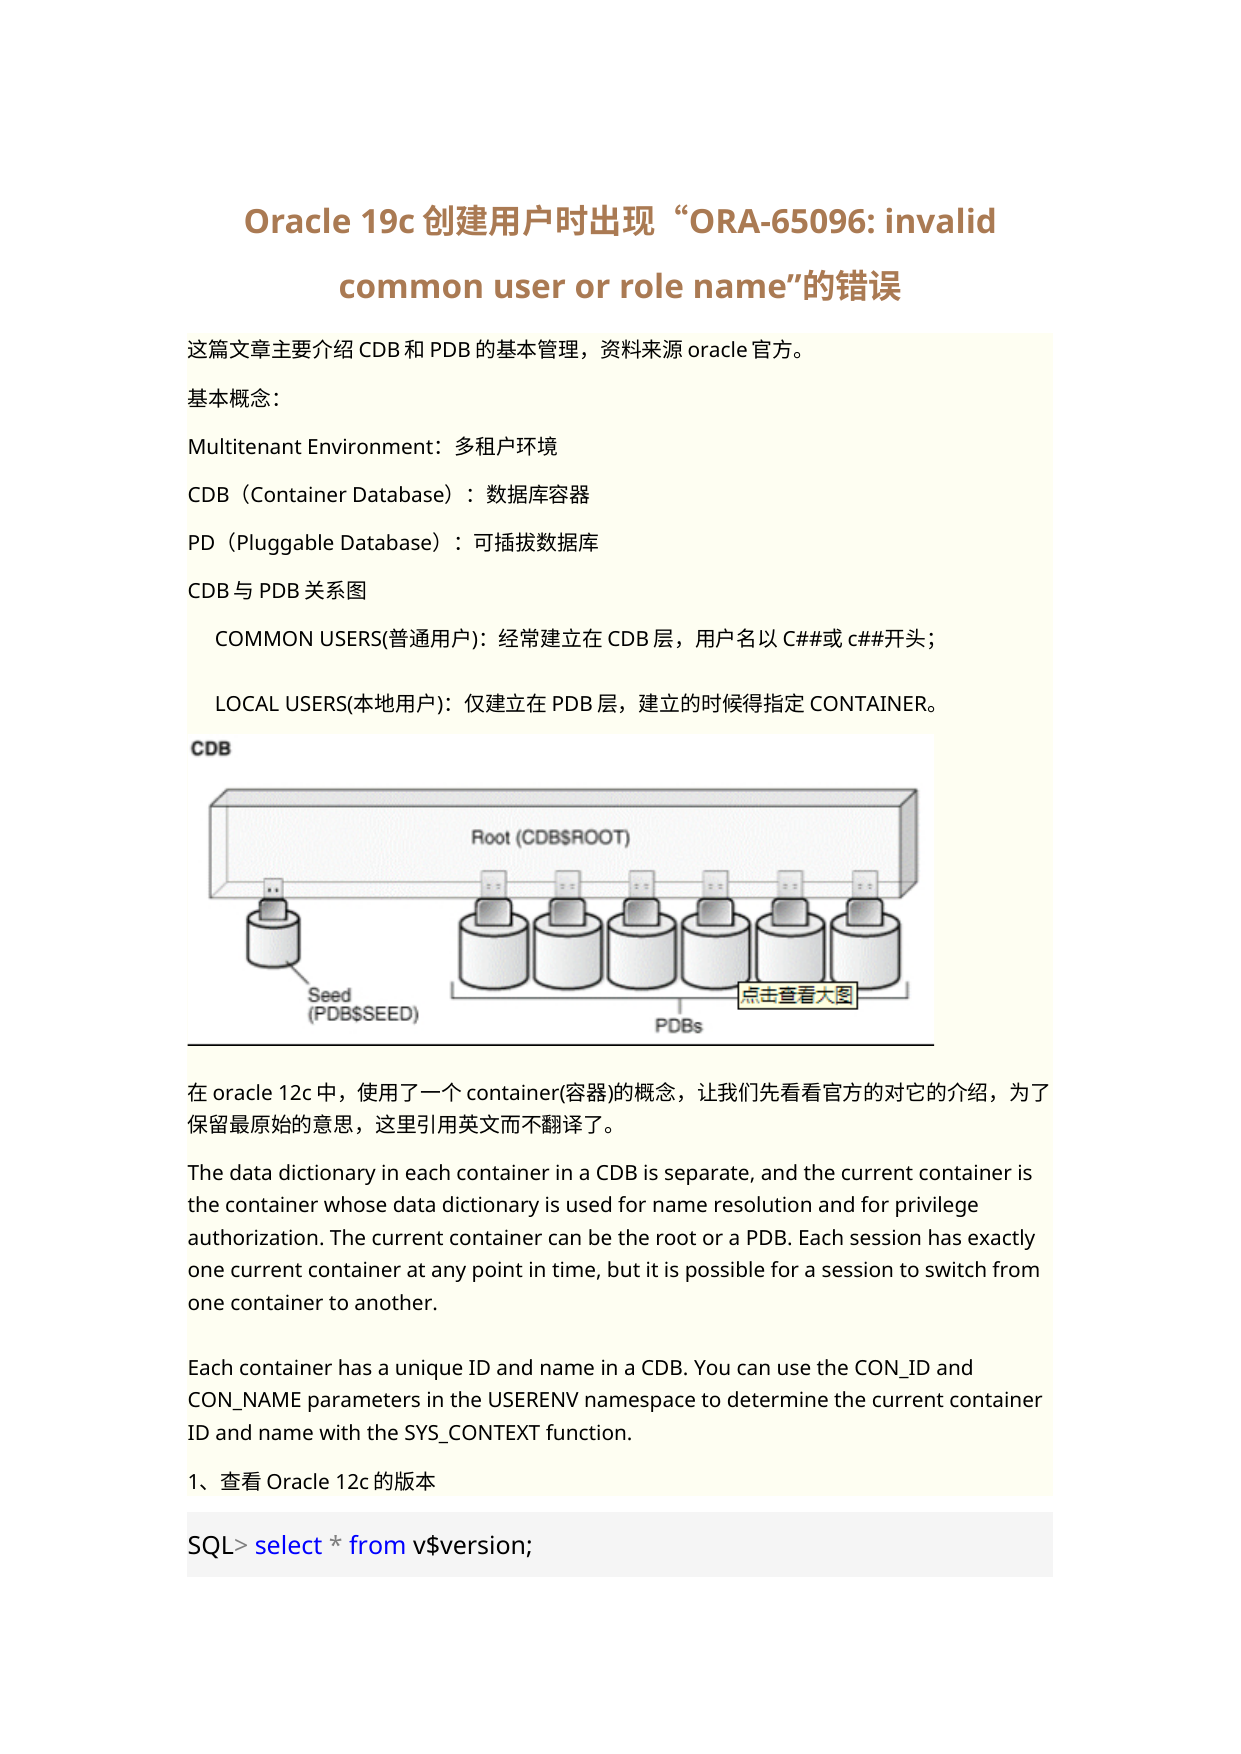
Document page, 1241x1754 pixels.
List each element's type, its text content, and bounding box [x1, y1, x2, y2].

text CDB与PDB关系图 [187, 573, 1053, 606]
text 这篇文章主要介绍CDB和PDB的基本管理，资料来源oracle官方。 [187, 333, 1053, 365]
text COMMON USERS(普通用户)：经常建立在CDB层，用户名以C##或c##开头； LOCAL USERS(本地用户)：仅建立在PDB层，建立的时候得指定CONTAINER。 [187, 621, 1053, 719]
picture [187, 734, 935, 1046]
text 1、查看Oracle 12c的版本 [187, 1464, 1053, 1496]
text Multitenant Environment：多租户环境 [187, 429, 1053, 461]
text PD（Pluggable Database）：可插拔数据库 [187, 525, 1053, 558]
text The data dictionary in each container in a CDB is separate, and the current container is the container whose data dictionary is used for name resolution and for privilege authorization. The current container can be the root or a PDB. Each session has exactly one current container at any point in time, but it is possible for a session to switch from one container to another. Each container has a unique ID and name in a CDB. You can use the CON_ID and CON_NAME parameters in the USERENV namespace to determine the current container ID and name with the SYS_CONTEXT function. [187, 1156, 1053, 1448]
text 在oracle 12c中，使用了一个container(容器)的概念，让我们先看看官方的对它的介绍，为了保留最原始的意思，这里引用英文而不翻译了。 [187, 1075, 1053, 1140]
text SQL> select * from v$version; [187, 1512, 1053, 1577]
text CDB（Container Database）：数据库容器 [187, 477, 1053, 509]
text 基本概念： [187, 381, 1053, 413]
title Oracle 19c创建用户时出现“ORA-65096: invalid common user or role name”的错误 [187, 187, 1053, 317]
